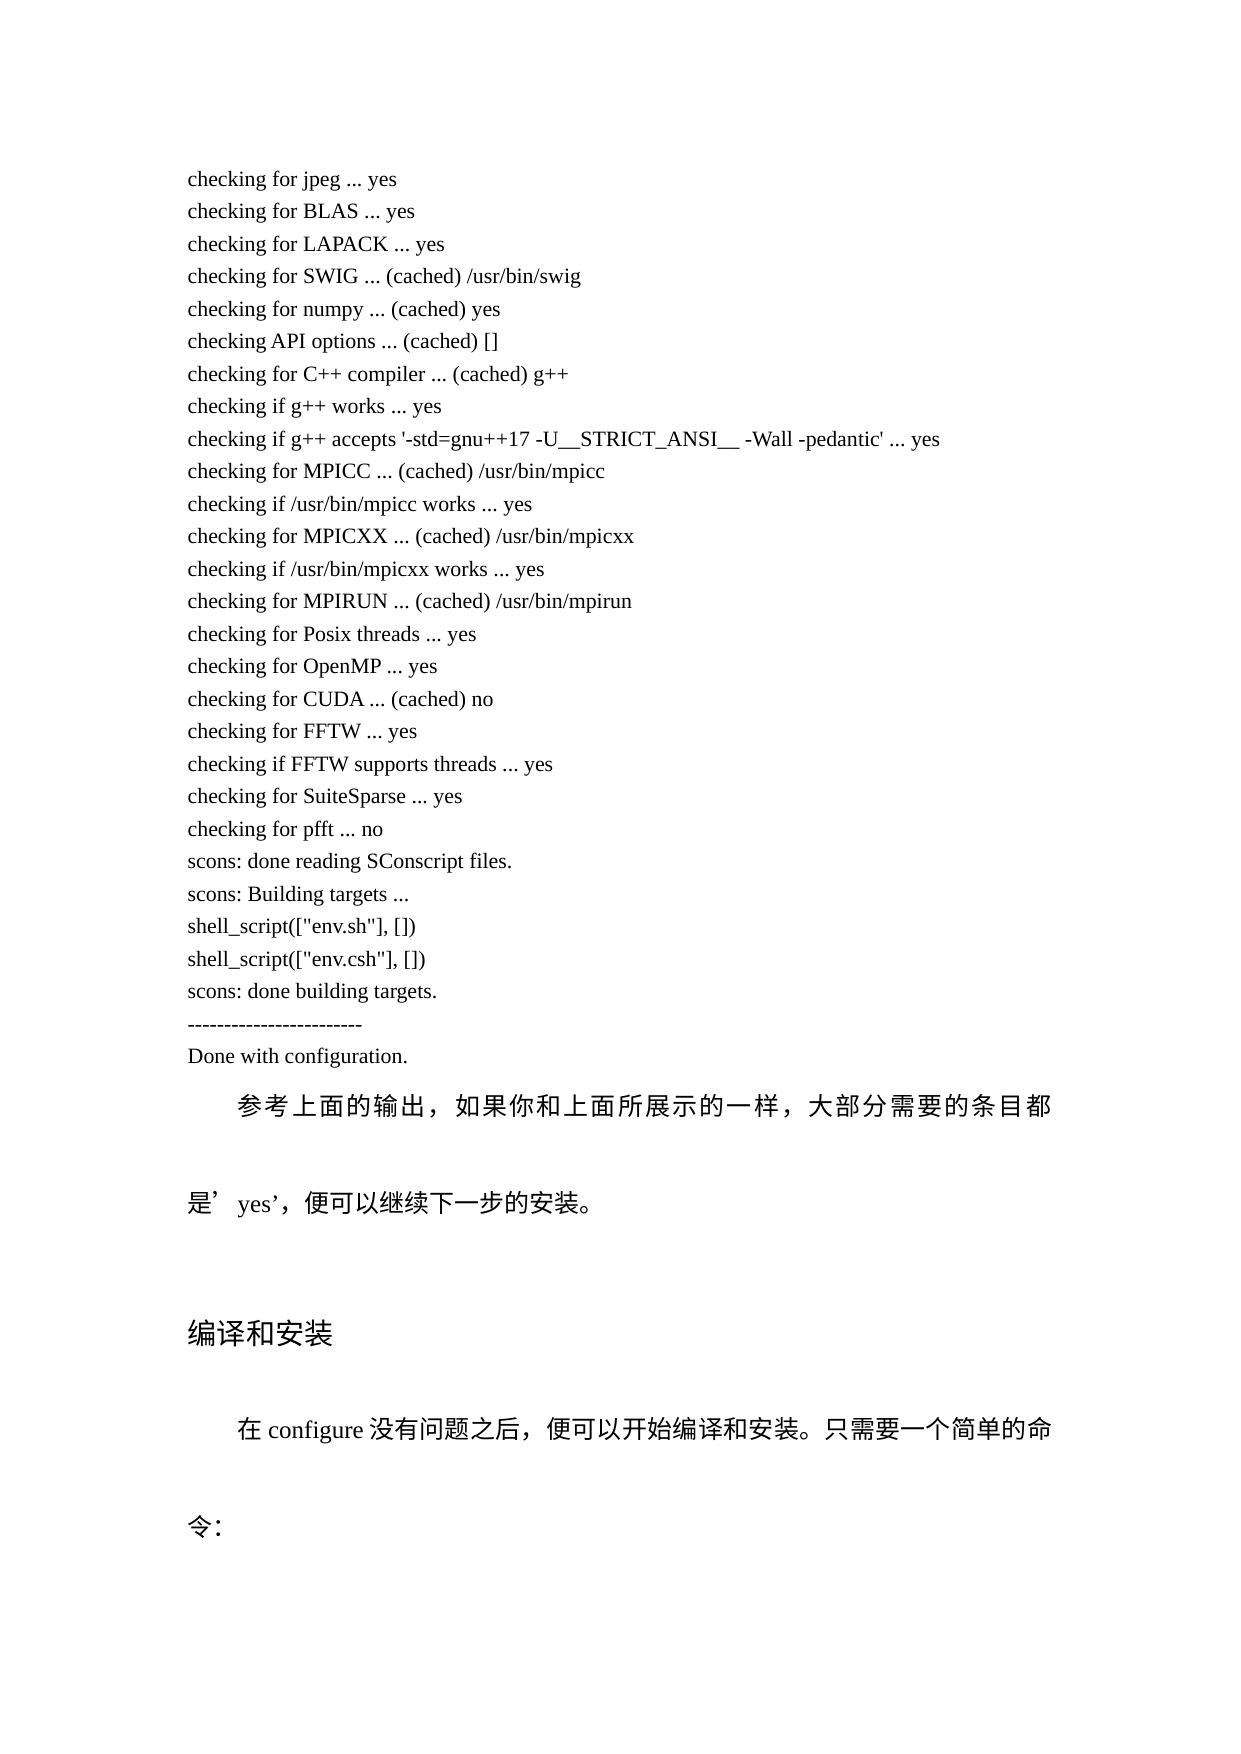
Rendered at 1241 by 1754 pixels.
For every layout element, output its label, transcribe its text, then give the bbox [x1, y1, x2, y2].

text checking for jpeg ... yes [187, 162, 1053, 194]
text 参考上面的输出，如果你和上面所展示的一样，大部分需要的条目都是’yes’，便可以继续下一步的安装。 [187, 1072, 1053, 1234]
text scons: Building targets ... [187, 877, 1053, 909]
text checking if g++ accepts '-std=gnu++17 -U__STRICT_ANSI__ -Wall -pedantic' ... yes [187, 422, 1053, 454]
text checking API options ... (cached) [] [187, 324, 1053, 357]
text checking for FFTW ... yes [187, 714, 1053, 747]
text checking if FFTW supports threads ... yes [187, 747, 1053, 779]
text ------------------------ [187, 1007, 1053, 1039]
text checking for numpy ... (cached) yes [187, 292, 1053, 324]
text checking for OpenMP ... yes [187, 649, 1053, 682]
text checking if g++ works ... yes [187, 389, 1053, 422]
text checking for MPIRUN ... (cached) /usr/bin/mpirun [187, 584, 1053, 617]
text checking for BLAS ... yes [187, 194, 1053, 227]
text shell_script(["env.csh"], []) [187, 942, 1053, 974]
text shell_script(["env.sh"], []) [187, 909, 1053, 942]
text checking for MPICXX ... (cached) /usr/bin/mpicxx [187, 519, 1053, 552]
text checking for SuiteSparse ... yes [187, 779, 1053, 812]
text 在configure没有问题之后，便可以开始编译和安装。只需要一个简单的命令： [187, 1395, 1053, 1558]
subtitle 编译和安装 [187, 1299, 1053, 1364]
text checking for pfft ... no [187, 812, 1053, 844]
text checking for C++ compiler ... (cached) g++ [187, 357, 1053, 389]
text scons: done building targets. [187, 974, 1053, 1007]
text checking for CUDA ... (cached) no [187, 682, 1053, 714]
text Done with configuration. [187, 1039, 1053, 1072]
text scons: done reading SConscript files. [187, 844, 1053, 877]
text checking for Posix threads ... yes [187, 617, 1053, 649]
text checking if /usr/bin/mpicc works ... yes [187, 487, 1053, 519]
text checking for SWIG ... (cached) /usr/bin/swig [187, 259, 1053, 292]
text checking if /usr/bin/mpicxx works ... yes [187, 552, 1053, 584]
text checking for MPICC ... (cached) /usr/bin/mpicc [187, 454, 1053, 487]
text checking for LAPACK ... yes [187, 227, 1053, 259]
